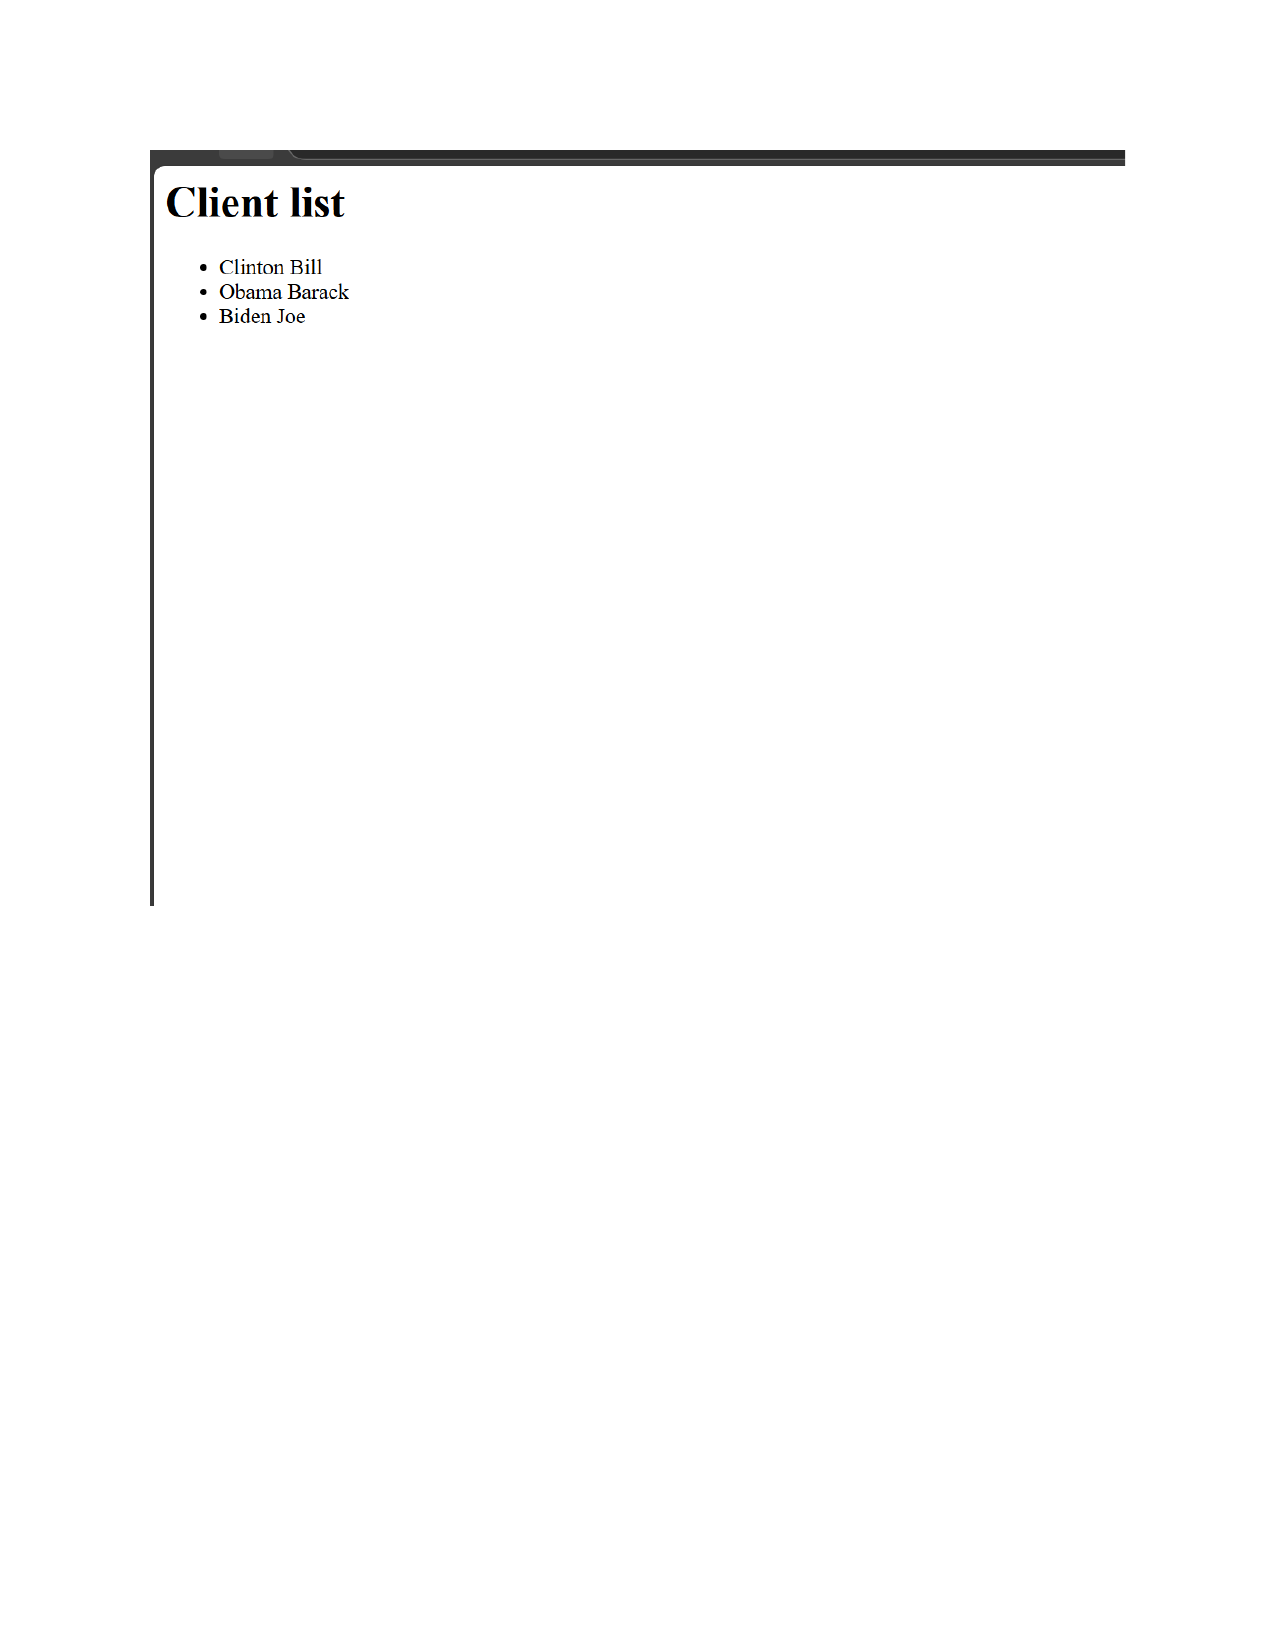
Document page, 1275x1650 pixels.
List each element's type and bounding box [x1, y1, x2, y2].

picture [150, 150, 1125, 906]
